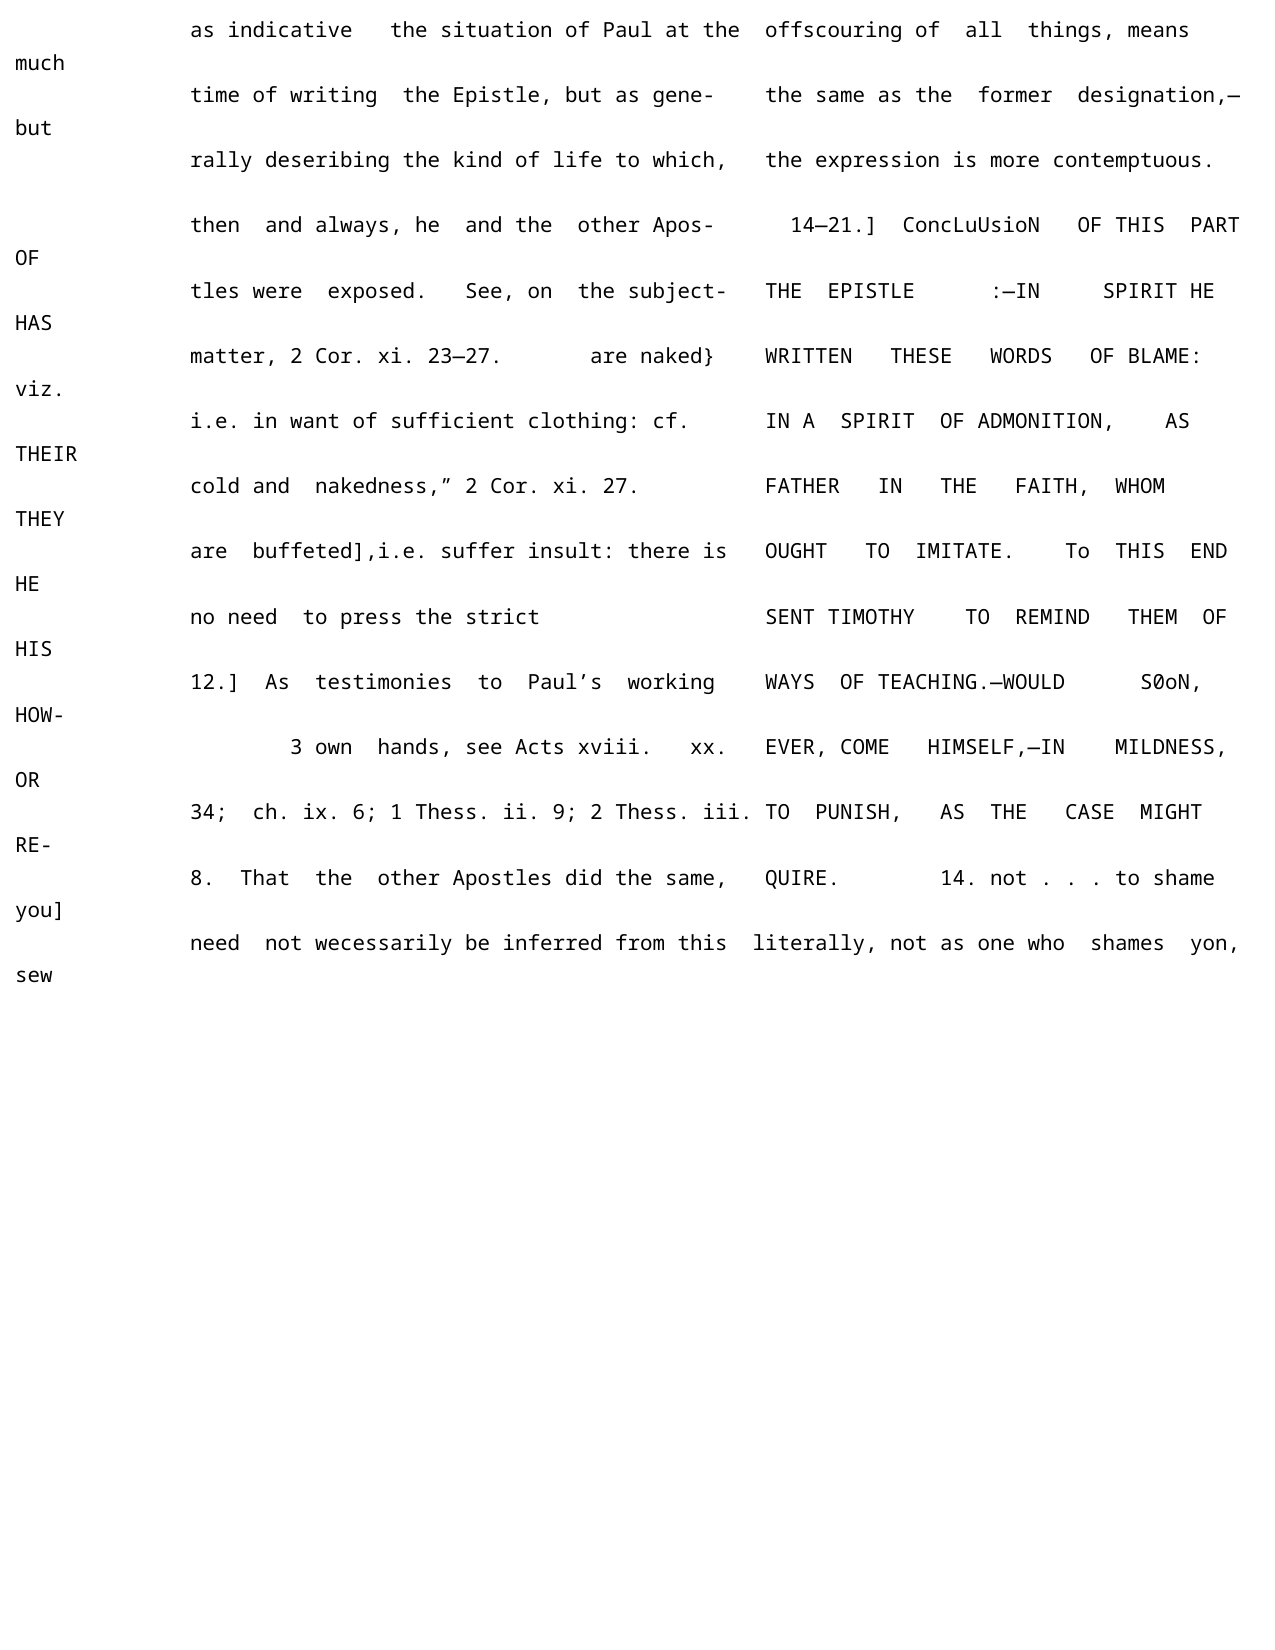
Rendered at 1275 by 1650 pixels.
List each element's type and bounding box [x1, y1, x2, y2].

text [15, 15, 1260, 1149]
